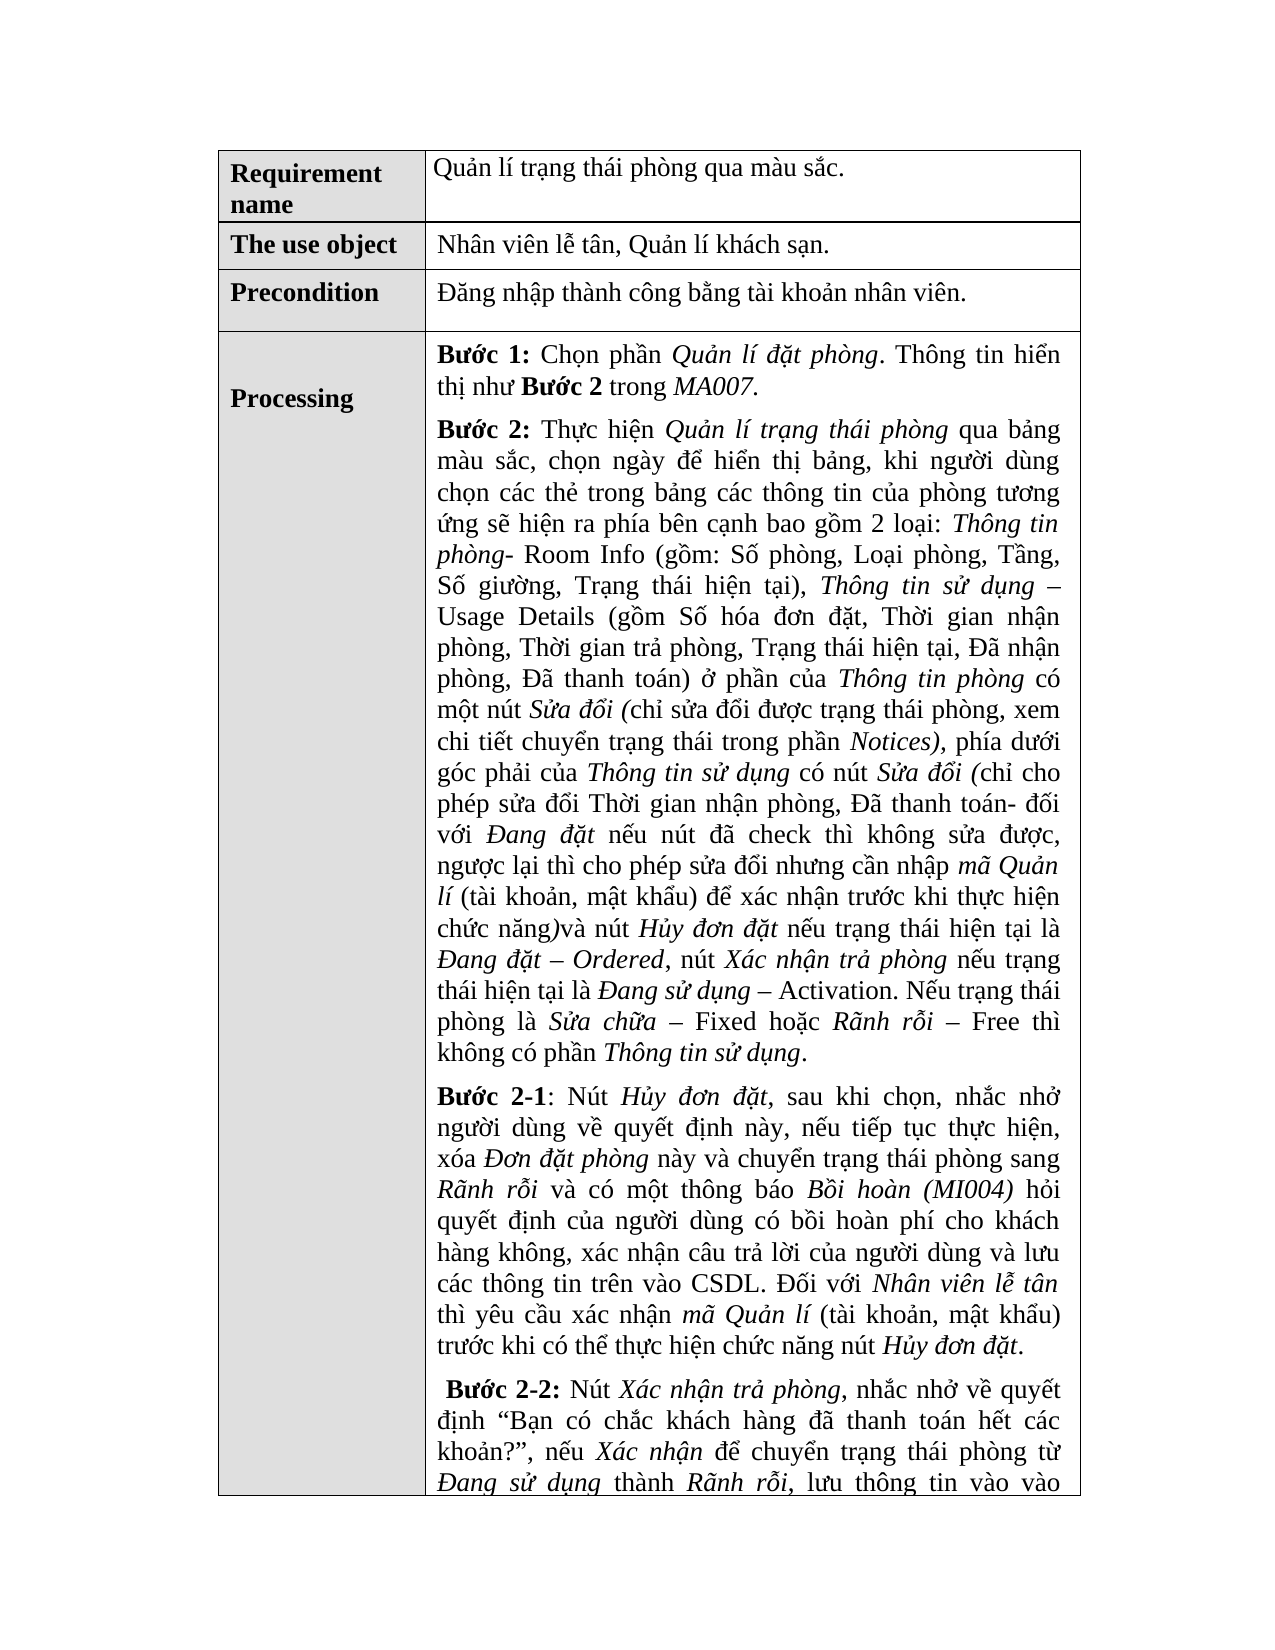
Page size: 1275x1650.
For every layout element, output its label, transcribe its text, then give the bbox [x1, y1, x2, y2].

table_cell Bước 1: Chọn phần Quản lí đặt phòng. Thông tin hiển thị như Bước 2 trong MA007. Bước 2: Thực hiện Quản lí trạng thái phòng qua bảng màu sắc, chọn ngày để hiển thị bảng, khi người dùng chọn các thẻ trong bảng các thông tin của phòng tương ứng sẽ hiện ra phía bên cạnh bao gồm 2 loại: Thông tin phòng- Room Info (gồm: Số phòng, Loại phòng, Tầng, Số giường, Trạng thái hiện tại), Thông tin sử dụng – Usage Details (gồm Số hóa đơn đặt, Thời gian nhận phòng, Thời gian trả phòng, Trạng thái hiện tại, Đã nhận phòng, Đã thanh toán) ở phần của Thông tin phòng có một nút Sửa đổi (chỉ sửa đổi được trạng thái phòng, xem chi tiết chuyển trạng thái trong phần Notices), phía dưới góc phải của Thông tin sử dụng có nút Sửa đổi (chỉ cho phép sửa đổi Thời gian nhận phòng, Đã thanh toán- đối với Đang đặt nếu nút đã check thì không sửa được, ngược lại thì cho phép sửa đổi nhưng cần nhập mã Quản lí (tài khoản, mật khẩu) để xác nhận trước khi thực hiện chức năng)và nút Hủy đơn đặt nếu trạng thái hiện tại là Đang đặt – Ordered, nút Xác nhận trả phòng nếu trạng thái hiện tại là Đang sử dụng – Activation. Nếu trạng thái phòng là Sửa chữa – Fixed hoặc Rãnh rỗi – Free thì không có phần Thông tin sử dụng. Bước 2-1: Nút Hủy đơn đặt, sau khi chọn, nhắc nhở người dùng về quyết định này, nếu tiếp tục thực hiện, xóa Đơn đặt phòng này và chuyển trạng thái phòng sang Rãnh rỗi và có một thông báo Bồi hoàn (MI004) hỏi quyết định của người dùng có bồi hoàn phí cho khách hàng không, xác nhận câu trả lời của người dùng và lưu các thông tin trên vào CSDL. Đối với Nhân viên lễ tân thì yêu cầu xác nhận mã Quản lí (tài khoản, mật khẩu) trước khi có thể thực hiện chức năng nút Hủy đơn đặt. Bước 2-2: Nút Xác nhận trả phòng, nhắc nhở về quyết định “Bạn có chắc khách hàng đã thanh toán hết các khoản?”, nếu Xác nhận để chuyển trạng thái phòng từ Đang sử dụng thành Rãnh rỗi, lưu thông tin vào vào CSDL và in Hóa đơn đặt phòng (nếu cần). [426, 332, 1080, 1495]
table_cell Requirement name [219, 151, 425, 221]
table_cell The use object [219, 223, 425, 269]
table_cell Đăng nhập thành công bằng tài khoản nhân viên. [426, 270, 1080, 331]
table_cell Nhân viên lễ tân, Quản lí khách sạn. [426, 223, 1080, 269]
table_cell Precondition [219, 270, 425, 331]
table_cell Quản lí trạng thái phòng qua màu sắc. [426, 151, 1080, 221]
table_cell Processing [219, 332, 425, 1495]
